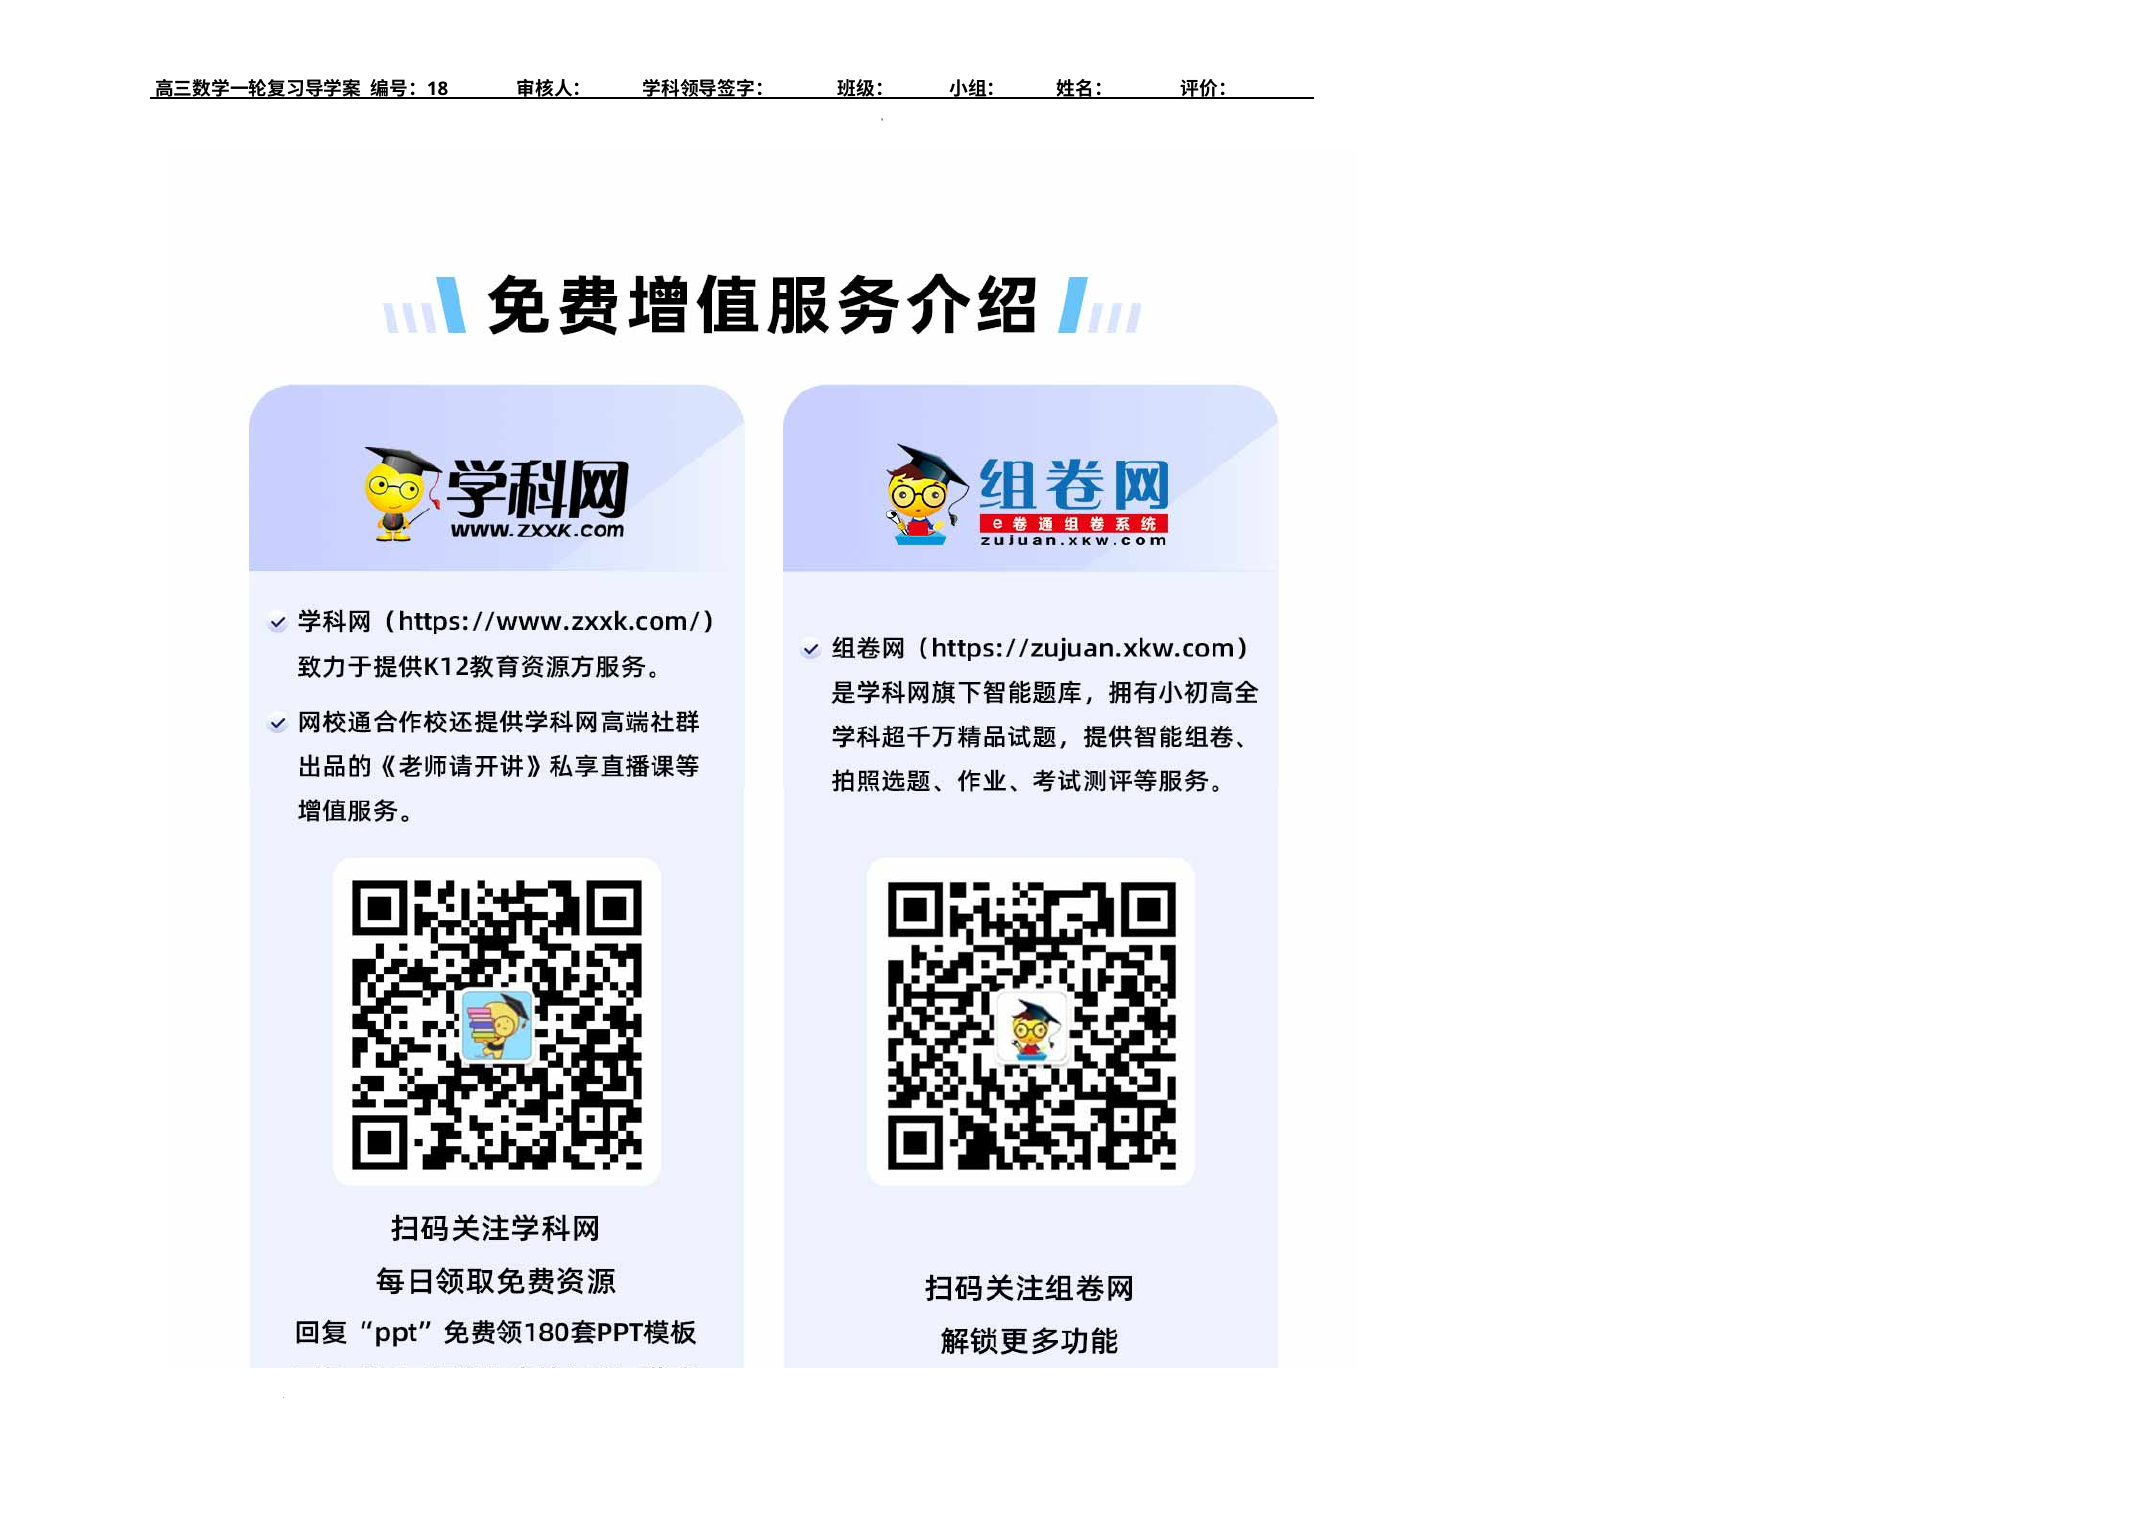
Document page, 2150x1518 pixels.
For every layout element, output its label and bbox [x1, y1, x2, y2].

picture [168, 150, 1359, 1368]
